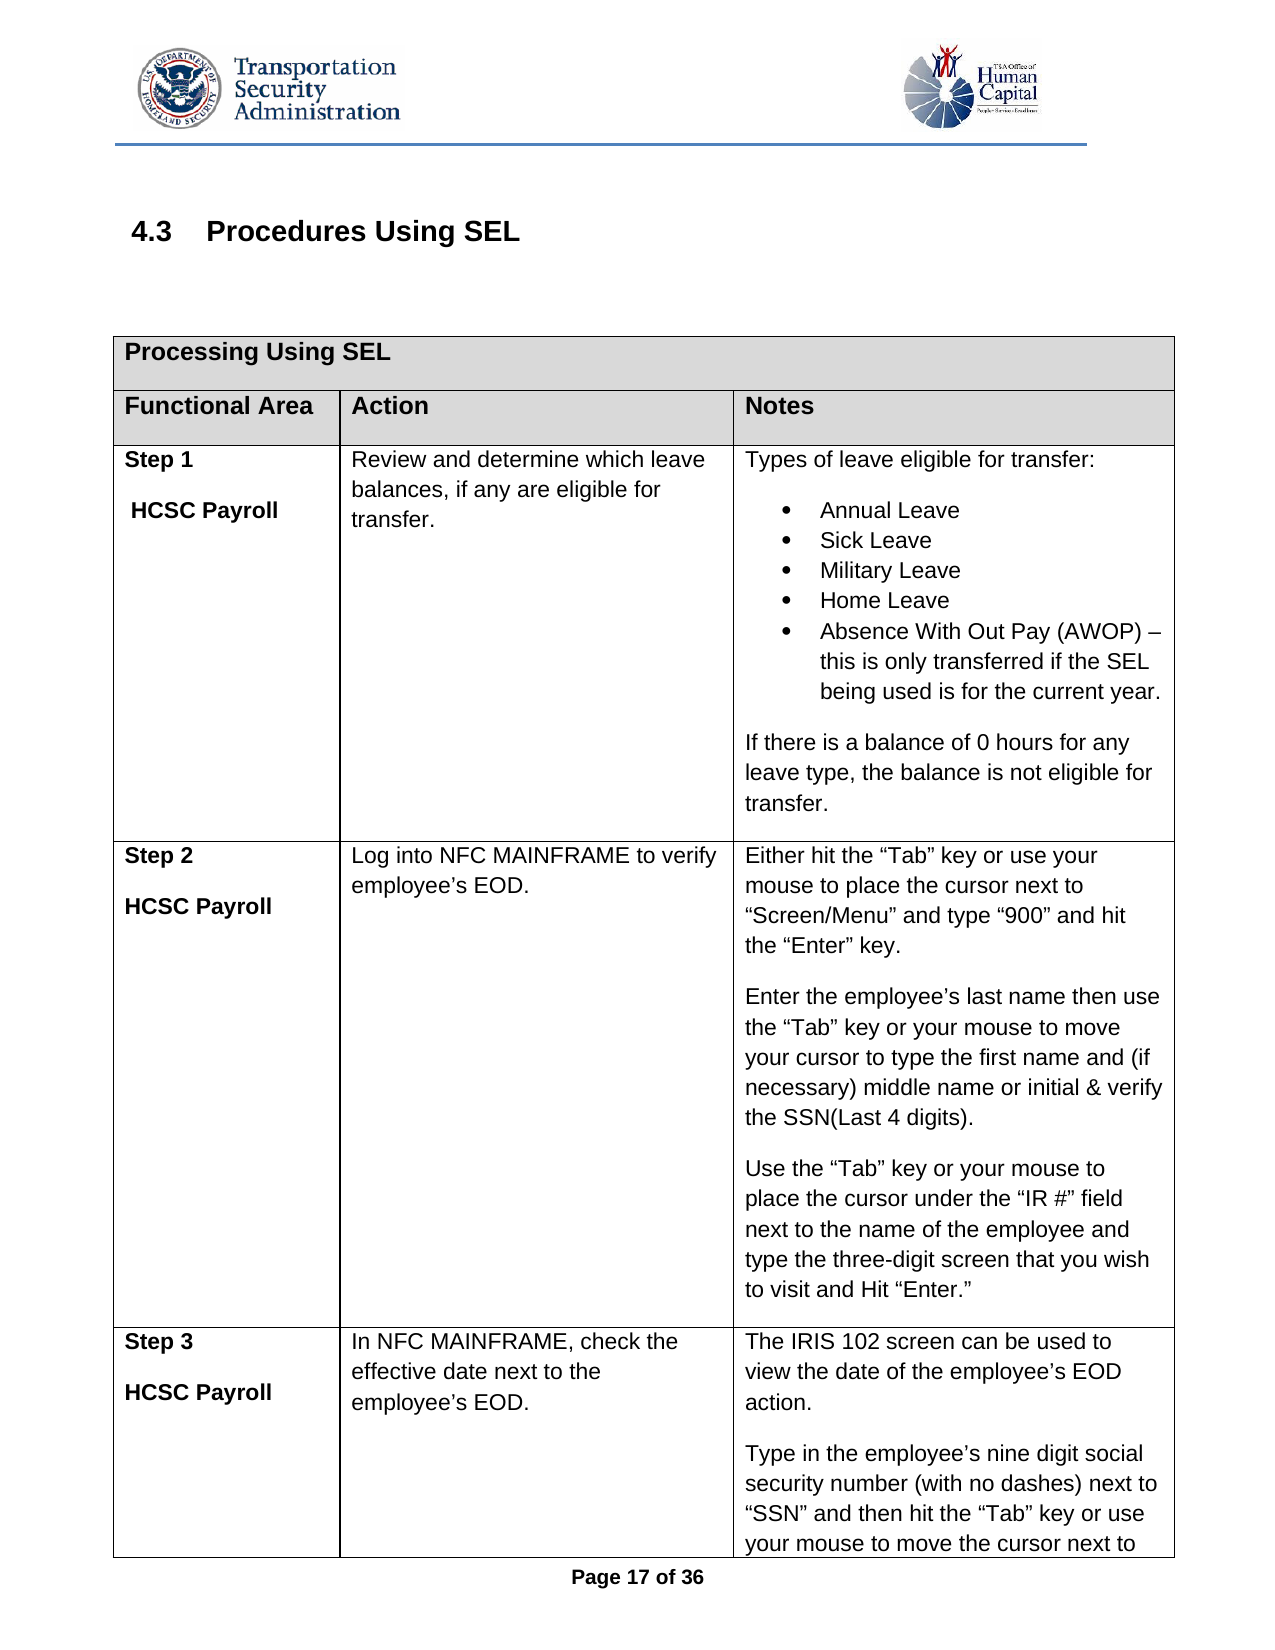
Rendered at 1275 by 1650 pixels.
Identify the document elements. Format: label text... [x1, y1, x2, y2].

table_cell Review and determine which leave balances, if any are eligible for transfer. [341, 446, 733, 841]
table_cell Step 1 HCSC Payroll [114, 446, 339, 841]
picture [112, 37, 1088, 150]
table_cell Step 3 HCSC Payroll [114, 1328, 339, 1557]
table_header Processing Using SEL [114, 337, 1174, 390]
table_cell Notes [734, 391, 1174, 445]
table_cell Types of leave eligible for transfer: Annual Leave Sick Leave Military Leave Home Leave Absence With Out Pay (AWOP) – this is only transferred if the SEL being used is for the current year. If there is a balance of 0 hours for any leave type, the balance is not eligible for transfer. [734, 446, 1174, 841]
table_cell Step 2 HCSC Payroll [114, 842, 339, 1327]
table_cell Action [341, 391, 733, 445]
table_cell Either hit the “Tab” key or use your mouse to place the cursor next to “Screen/Menu” and type “900” and hit the “Enter” key. Enter the employee’s last name then use the “Tab” key or your mouse to move your cursor to type the first name and (if necessary) middle name or initial & verify the SSN(Last 4 digits). Use the “Tab” key or your mouse to place the cursor under the “IR #” field next to the name of the employee and type the three-digit screen that you wish to visit and Hit “Enter.” [734, 842, 1174, 1327]
subtitle Procedures Using SEL [131, 213, 1162, 247]
table_cell Functional Area [114, 391, 339, 445]
table_cell In NFC MAINFRAME, check the effective date next to the employee’s EOD. [341, 1328, 733, 1557]
table_cell Log into NFC MAINFRAME to verify employee’s EOD. [341, 842, 733, 1327]
